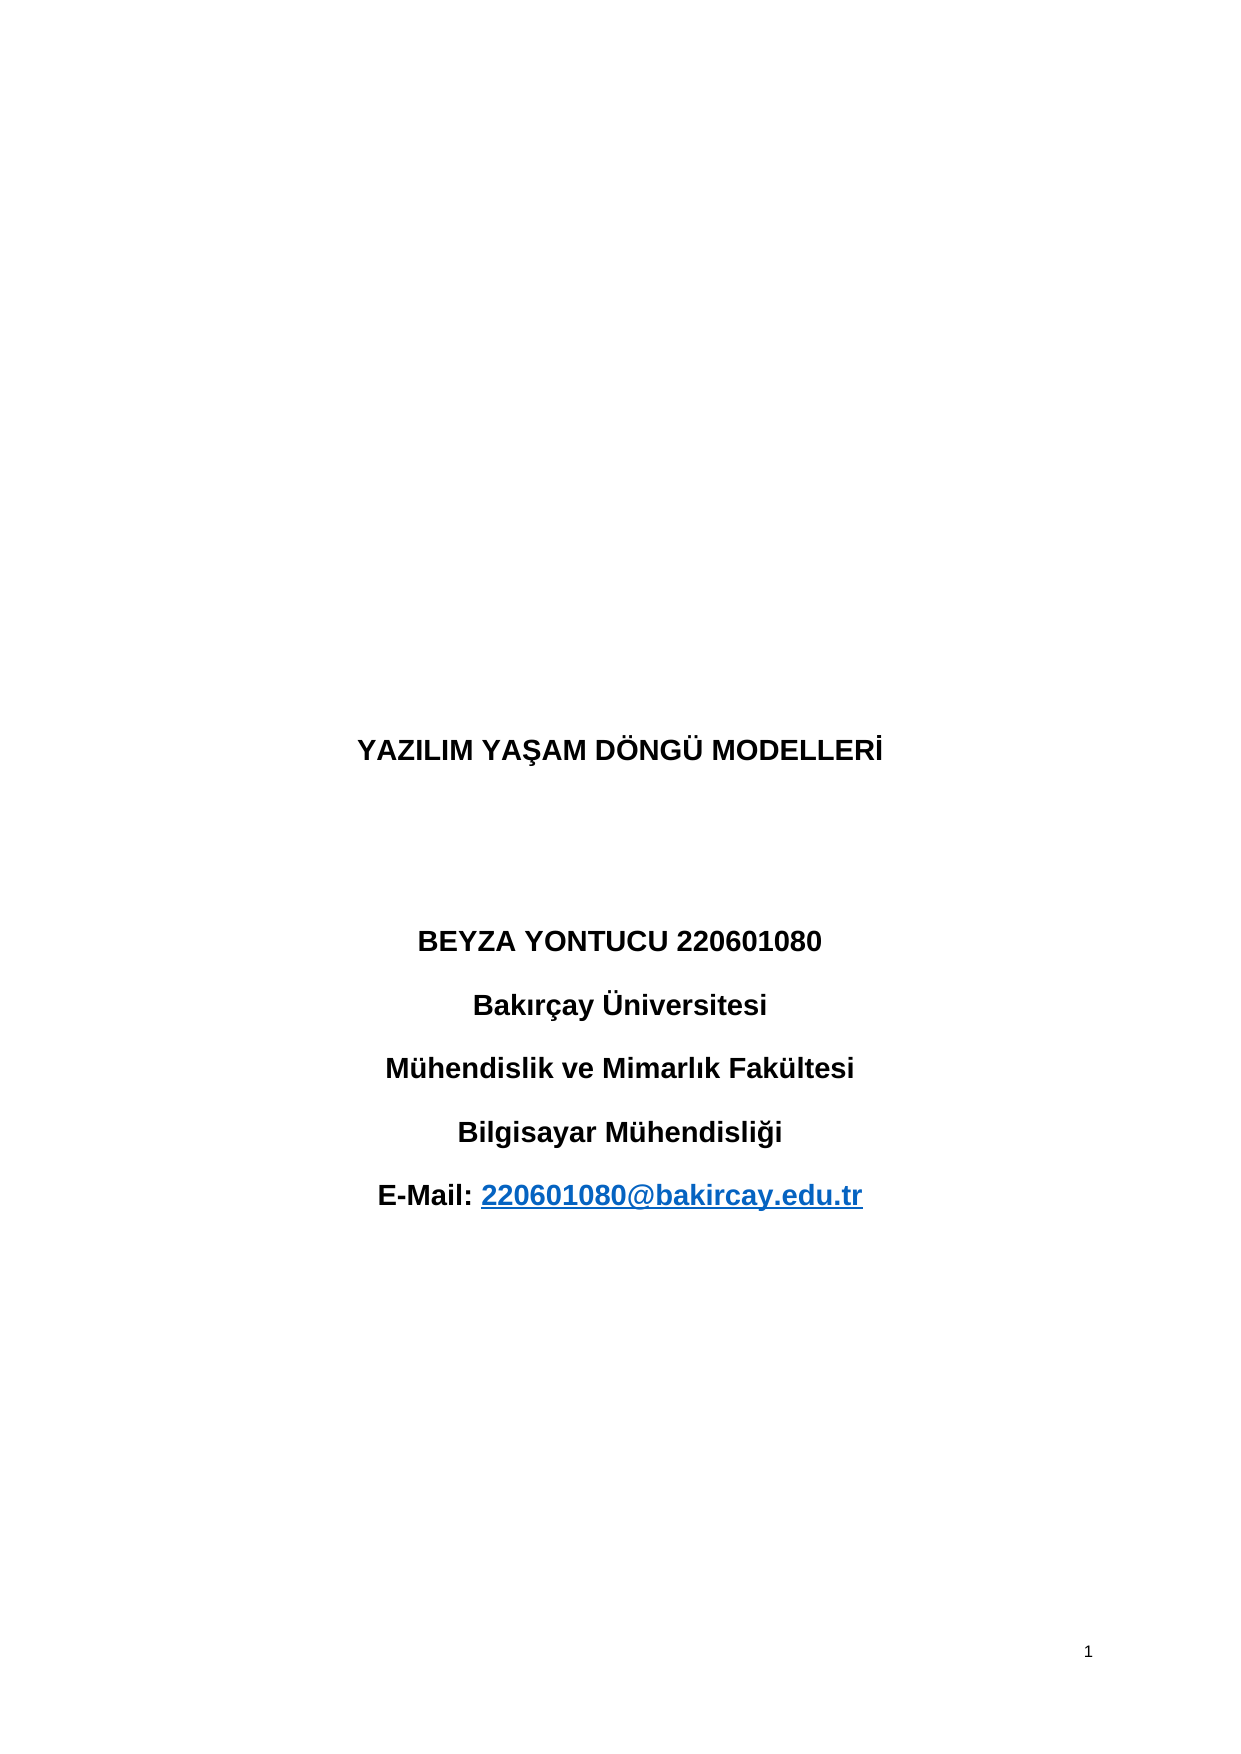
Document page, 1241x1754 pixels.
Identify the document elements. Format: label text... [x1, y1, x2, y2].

text YAZILIM YAŞAM DÖNGÜ MODELLERİ [148, 733, 1093, 767]
text Bilgisayar Mühendisliği [148, 1114, 1093, 1148]
text E-Mail: 220601080@bakircay.edu.tr [148, 1178, 1093, 1212]
text Bakırçay Üniversitesi [148, 987, 1093, 1021]
text BEYZA YONTUCU 220601080 [148, 924, 1093, 957]
text Mühendislik ve Mimarlık Fakültesi [148, 1051, 1093, 1084]
